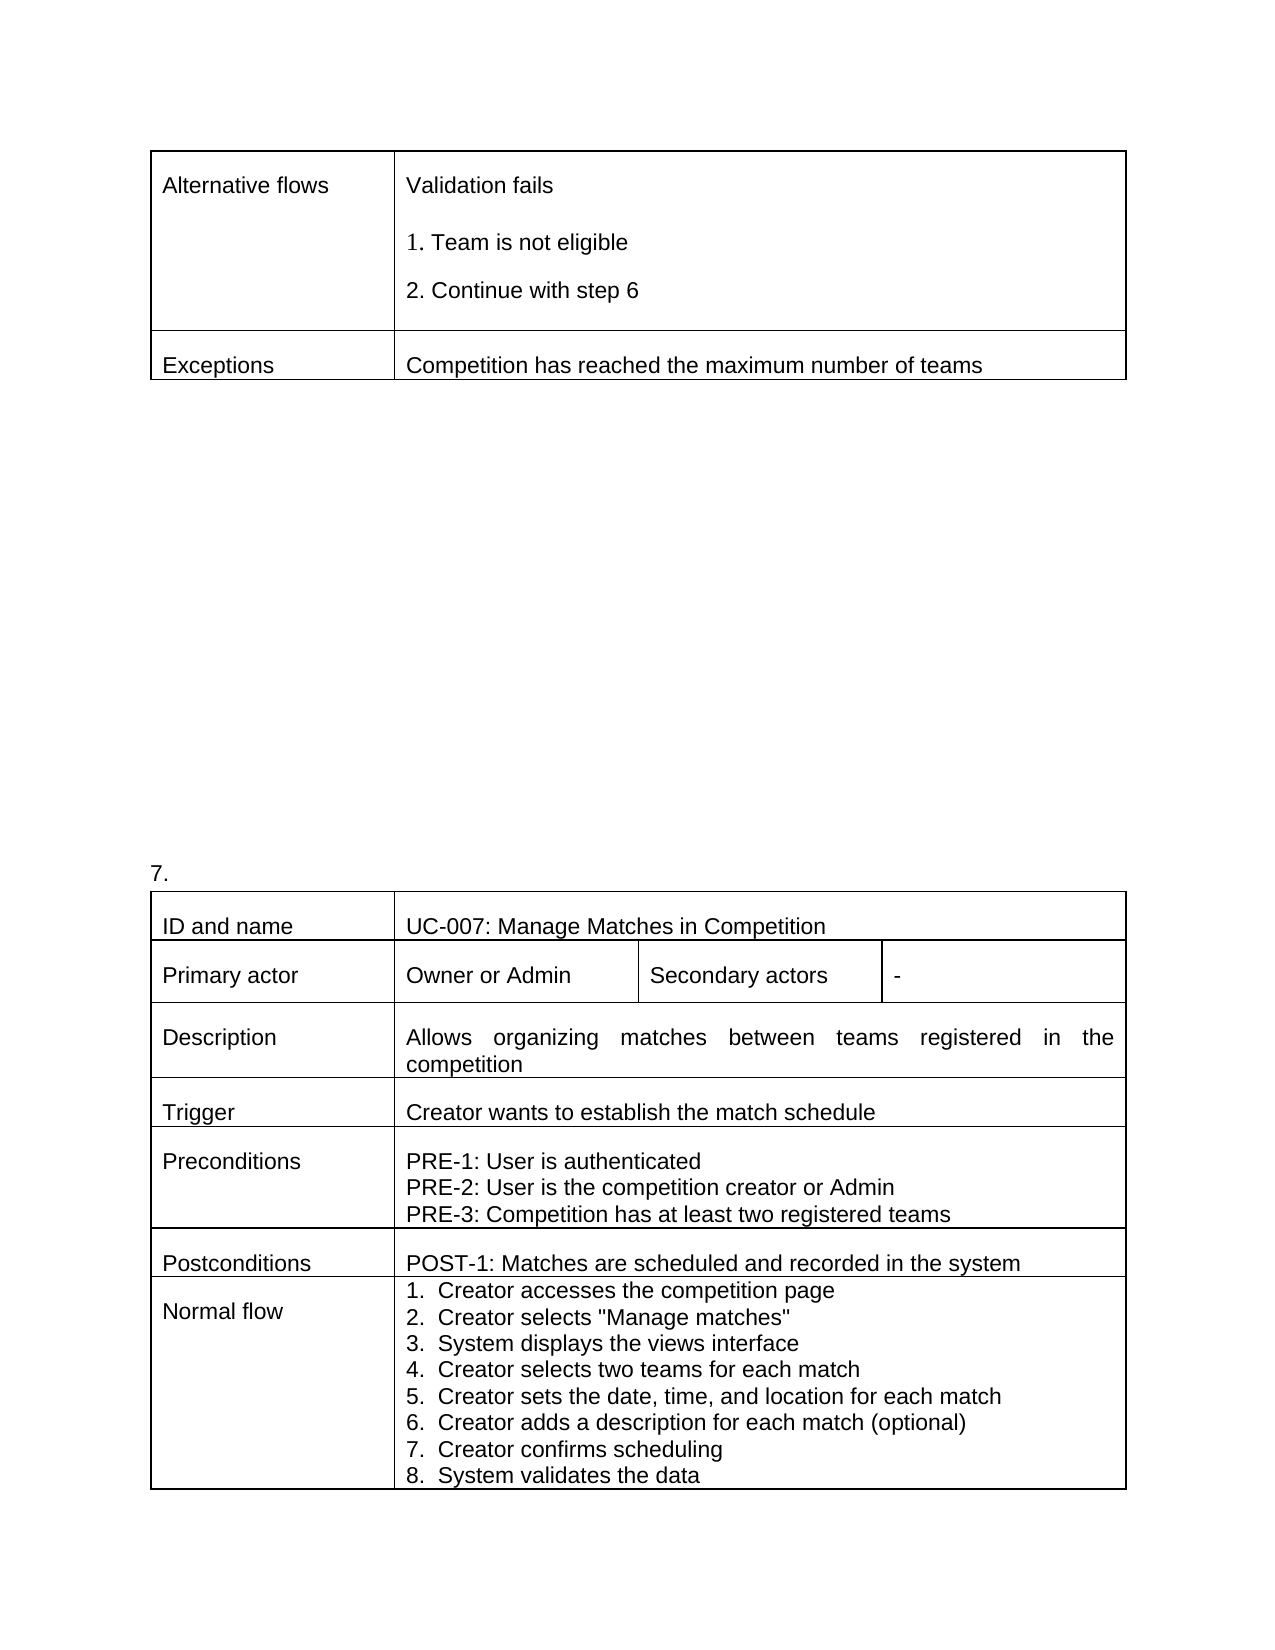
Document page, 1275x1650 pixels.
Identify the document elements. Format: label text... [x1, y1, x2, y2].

table_header ID and name [152, 892, 394, 939]
table_cell Creator wants to establish the match schedule [395, 1078, 1125, 1126]
table_cell Normal flow [152, 1277, 394, 1488]
table_cell Secondary actors [639, 941, 881, 1002]
table_cell Validation fails 1. Team is not eligible 2. Continue with step 6 [395, 152, 1125, 330]
table_cell Primary actor [152, 941, 394, 1002]
table_cell Preconditions [152, 1127, 394, 1227]
table_cell Allows organizing matches between teams registered in the competition [395, 1003, 1125, 1077]
table_cell Trigger [152, 1078, 394, 1126]
table_cell POST-1: Matches are scheduled and recorded in the system [395, 1229, 1125, 1276]
table_cell Description [152, 1003, 394, 1077]
table_header UC-007: Manage Matches in Competition [395, 892, 1125, 939]
table_cell Alternative flows [152, 152, 394, 330]
table_cell PRE-1: User is authenticated PRE-2: User is the competition creator or Admin PRE-3: Competition has at least two registered teams [395, 1127, 1125, 1227]
text 7. [150, 860, 1125, 887]
table_cell Exceptions [152, 331, 394, 378]
table_cell - [883, 941, 1125, 1002]
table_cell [395, 1277, 1125, 1488]
table_cell Competition has reached the maximum number of teams [395, 331, 1125, 378]
table_cell Owner or Admin [395, 941, 638, 1002]
table_cell Postconditions [152, 1229, 394, 1276]
